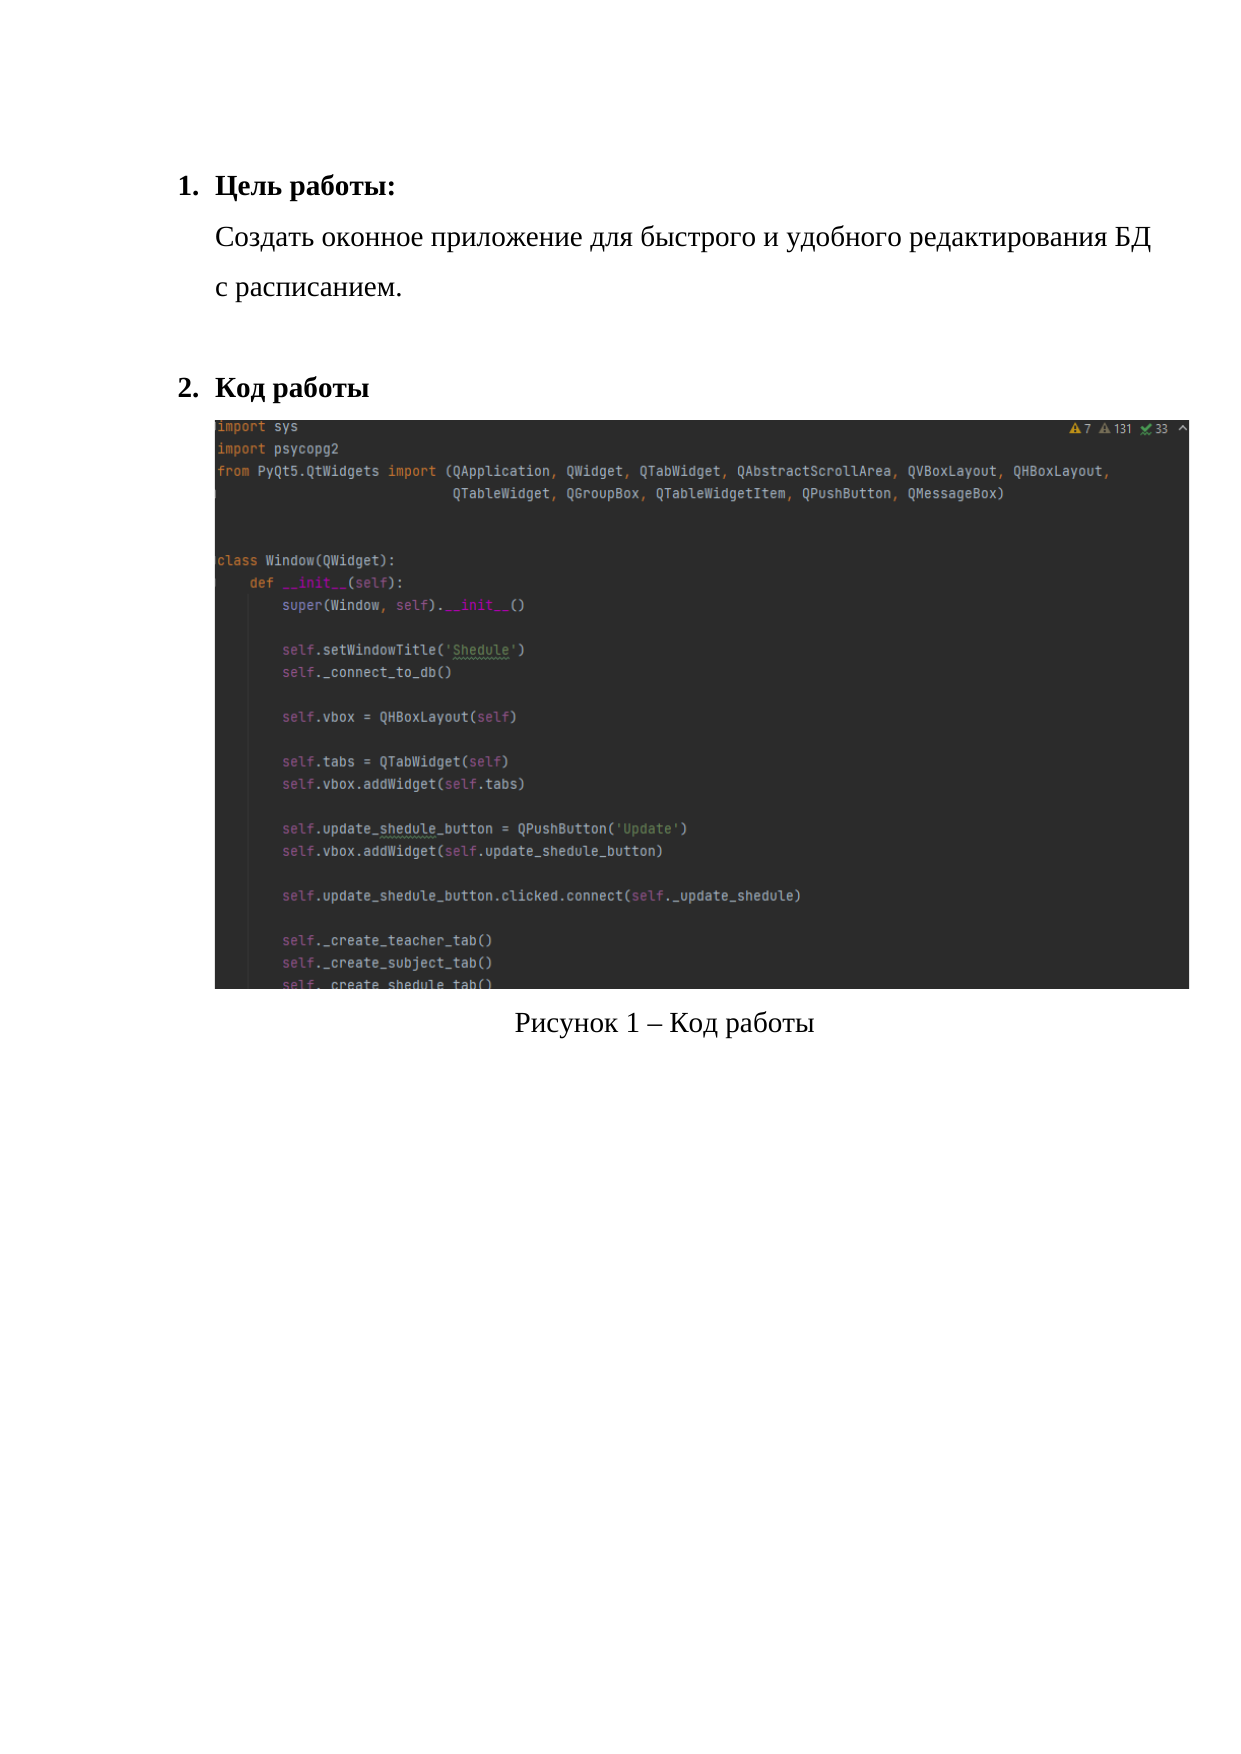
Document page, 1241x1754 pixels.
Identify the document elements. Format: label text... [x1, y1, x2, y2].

list Код работы [177, 370, 1152, 403]
list Цель работы: [177, 168, 1152, 202]
picture [214, 420, 1190, 989]
text Рисунок 1 – Код работы [177, 1006, 1152, 1039]
list Создать оконное приложение для быстрого и удобного редактирования БД с расписанием. [215, 219, 1152, 303]
